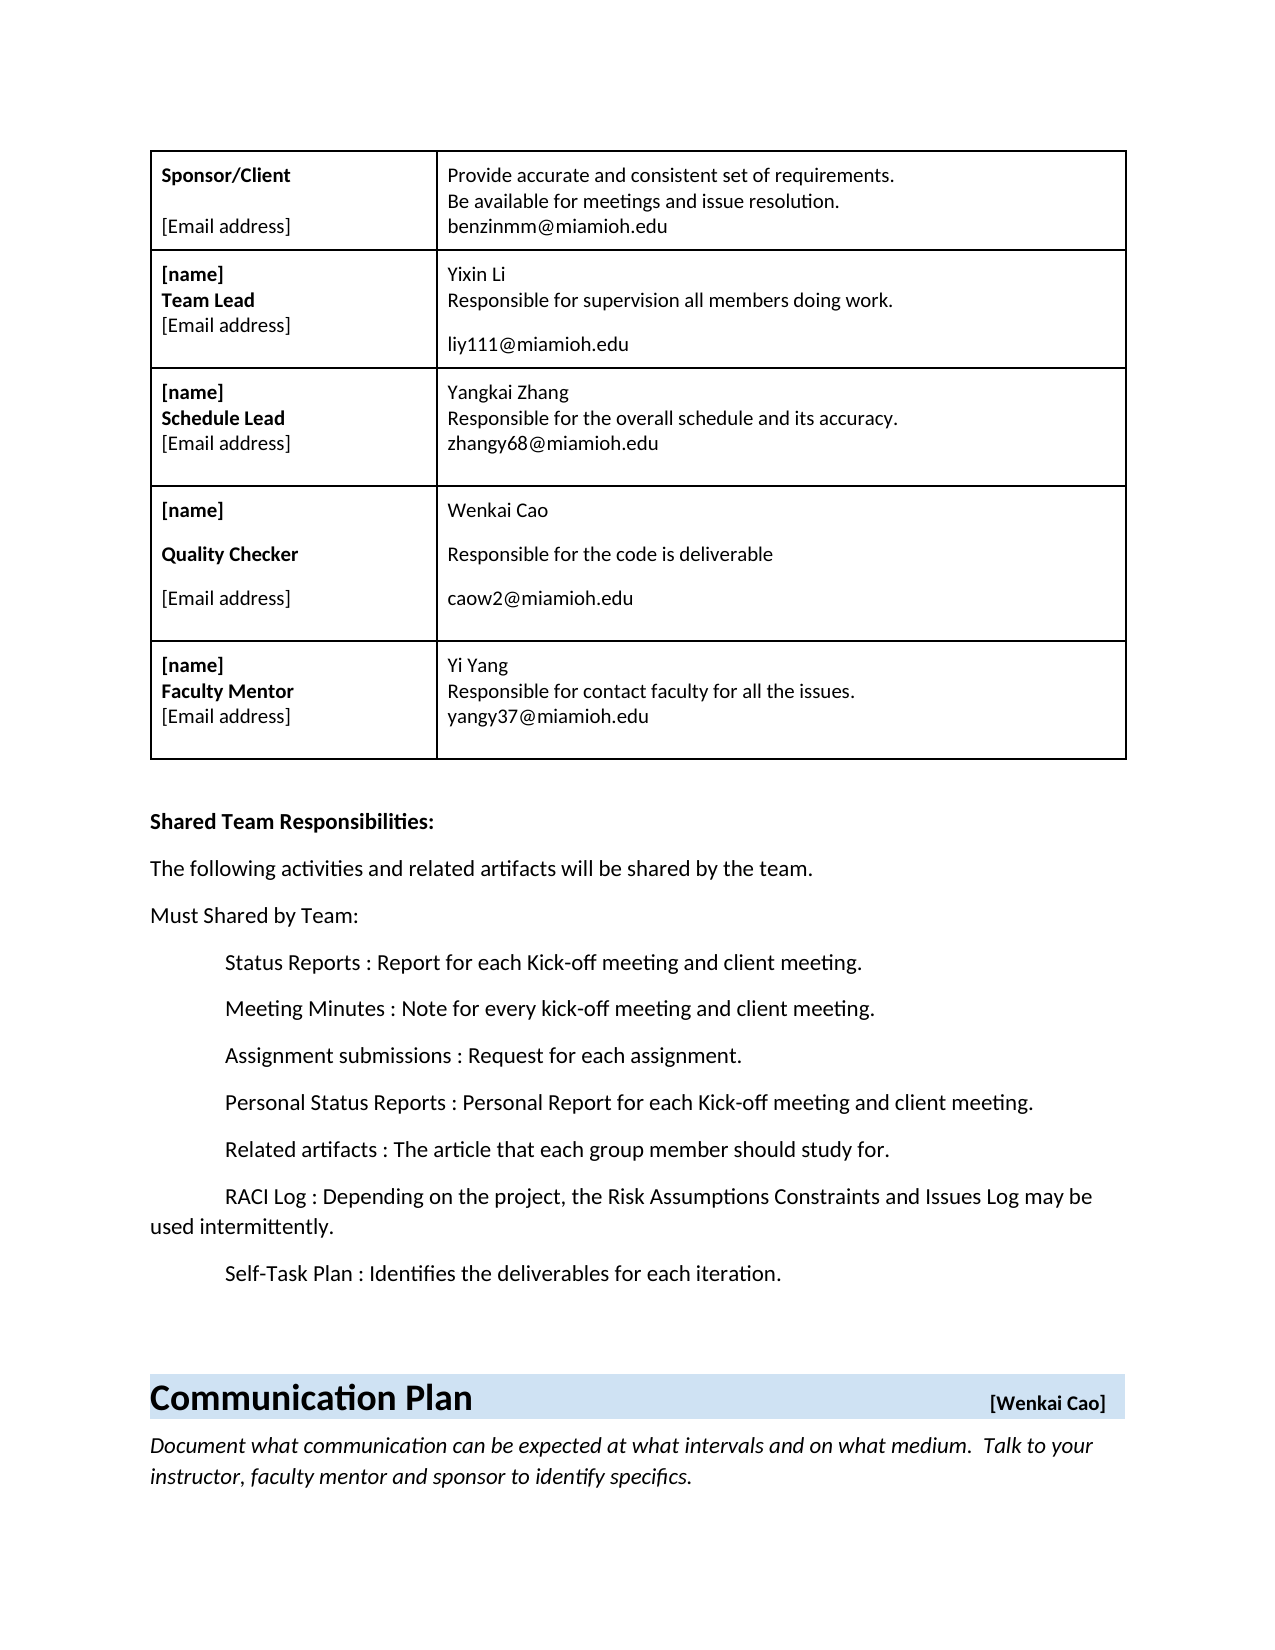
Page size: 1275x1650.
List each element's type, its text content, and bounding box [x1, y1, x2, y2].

text Meeting Minutes : Note for every kick-off meeting and client meeting. [150, 994, 1125, 1023]
text Must Shared by Team: [150, 901, 1125, 929]
text The following activities and related artifacts will be shared by the team. [150, 854, 1125, 882]
text RACI Log : Depending on the project, the Risk Assumptions Constraints and Issues Log may be used intermittently. [150, 1182, 1125, 1240]
table_cell [name] Schedule Lead [Email address] [152, 369, 436, 485]
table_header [438, 152, 1125, 249]
table_cell [name] Team Lead [Email address] [152, 251, 436, 367]
table_cell Yixin Li Responsible for supervision all members doing work. liy111@miamioh.edu [438, 251, 1125, 367]
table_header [152, 152, 436, 249]
text Related artifacts : The article that each group member should study for. [150, 1135, 1125, 1163]
text Self-Task Plan : Identifies the deliverables for each iteration. [150, 1259, 1125, 1287]
text Status Reports : Report for each Kick-off meeting and client meeting. [150, 948, 1125, 976]
subtitle Communication Plan [Wenkai Cao] [150, 1374, 1125, 1419]
table_cell [name] Faculty Mentor [Email address] [152, 642, 436, 758]
table_cell Wenkai Cao Responsible for the code is deliverable caow2@miamioh.edu [438, 487, 1125, 640]
text Assignment submissions : Request for each assignment. [150, 1041, 1125, 1069]
table_cell Yangkai Zhang Responsible for the overall schedule and its accuracy. zhangy68@miamioh.edu [438, 369, 1125, 485]
table_cell Yi Yang Responsible for contact faculty for all the issues. yangy37@miamioh.edu [438, 642, 1125, 758]
text Personal Status Reports : Personal Report for each Kick-off meeting and client meeting. [150, 1088, 1125, 1116]
table_cell [name] Quality Checker [Email address] [152, 487, 436, 640]
text Shared Team Responsibilities: [150, 807, 1125, 835]
text Document what communication can be expected at what intervals and on what medium. Talk to your instructor, faculty mentor and sponsor to identify specifics. [150, 1432, 1125, 1490]
